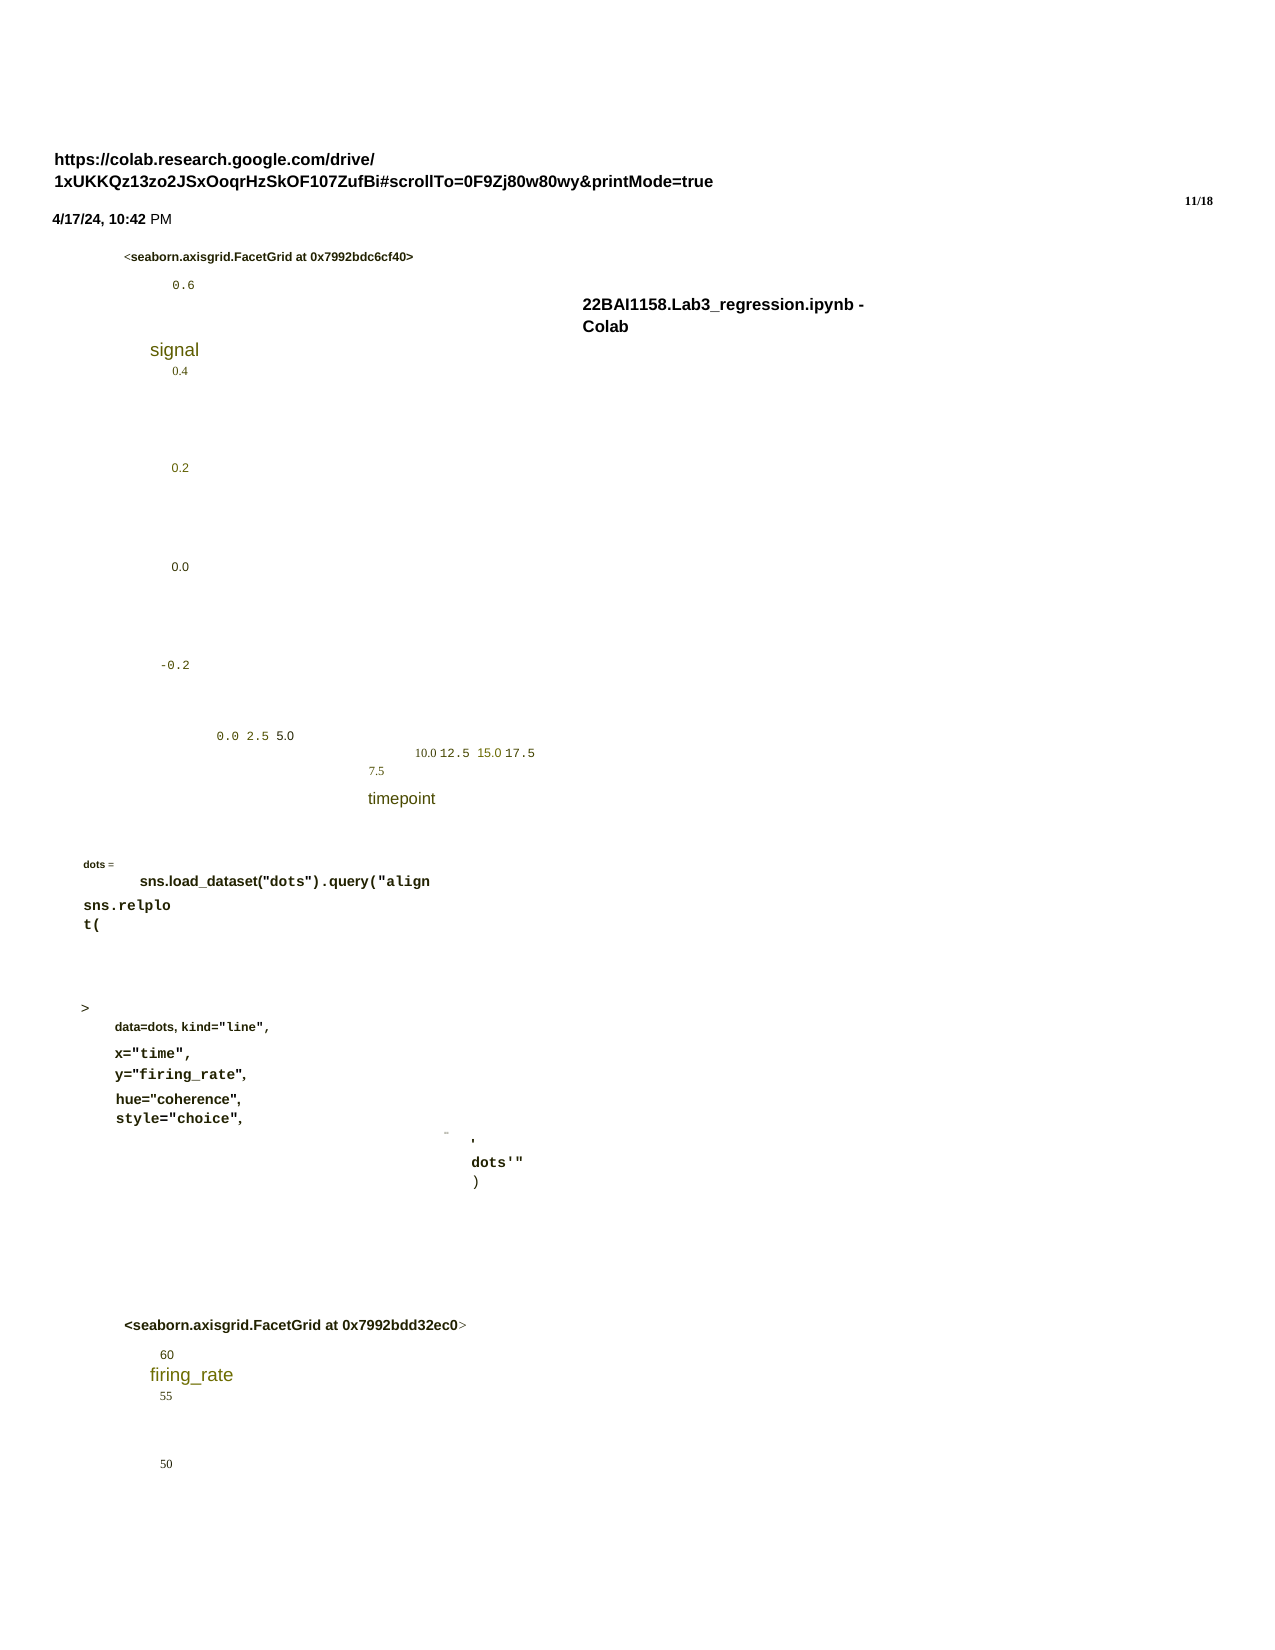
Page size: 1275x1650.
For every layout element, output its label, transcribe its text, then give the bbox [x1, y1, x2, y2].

text timepoint [368, 789, 452, 808]
text sns.relplot( [83, 899, 178, 934]
text hue="coherence", style="choice", [116, 1091, 369, 1128]
text <seaborn.axisgrid.FacetGrid at 0x7992bdd32ec0> [124, 1317, 492, 1333]
text 0.0 2.5 5.0 [216, 728, 341, 744]
text 7.5 [368, 764, 391, 778]
text 50 [160, 1457, 177, 1471]
text https://colab.research.google.com/drive/1xUKKQz13zo2JSxOoqrHzSkOF107ZufBi#scrollTo=0F9Zj80w80wy&printMode=true [54, 150, 975, 191]
text sns.load_dataset("dots").query("align [139, 873, 437, 891]
text data=dots, kind="line", [114, 1020, 297, 1036]
text 60 [160, 1347, 178, 1362]
text 22BAI1158.Lab3_regression.ipynb - Colab [582, 295, 897, 336]
text 'dots'") [471, 1136, 532, 1191]
text signal [150, 339, 1125, 360]
text 0.2 [171, 461, 197, 475]
text 0.6 [172, 279, 197, 293]
text 0.0 [171, 559, 197, 574]
text -0.2 [159, 659, 196, 673]
text 0.4 [172, 364, 197, 378]
text 11/18 [1184, 194, 1223, 208]
text 4/17/24, 10:42 PM [52, 210, 189, 227]
text <seaborn.axisgrid.FacetGrid at 0x7992bdc6cf40> [123, 250, 492, 264]
text x="time", y="firing_rate", [114, 1045, 321, 1083]
text firing_rate [150, 1364, 1125, 1385]
text 10.0 12.5 15.0 17.5 [414, 746, 598, 761]
text 55 [159, 1389, 177, 1403]
